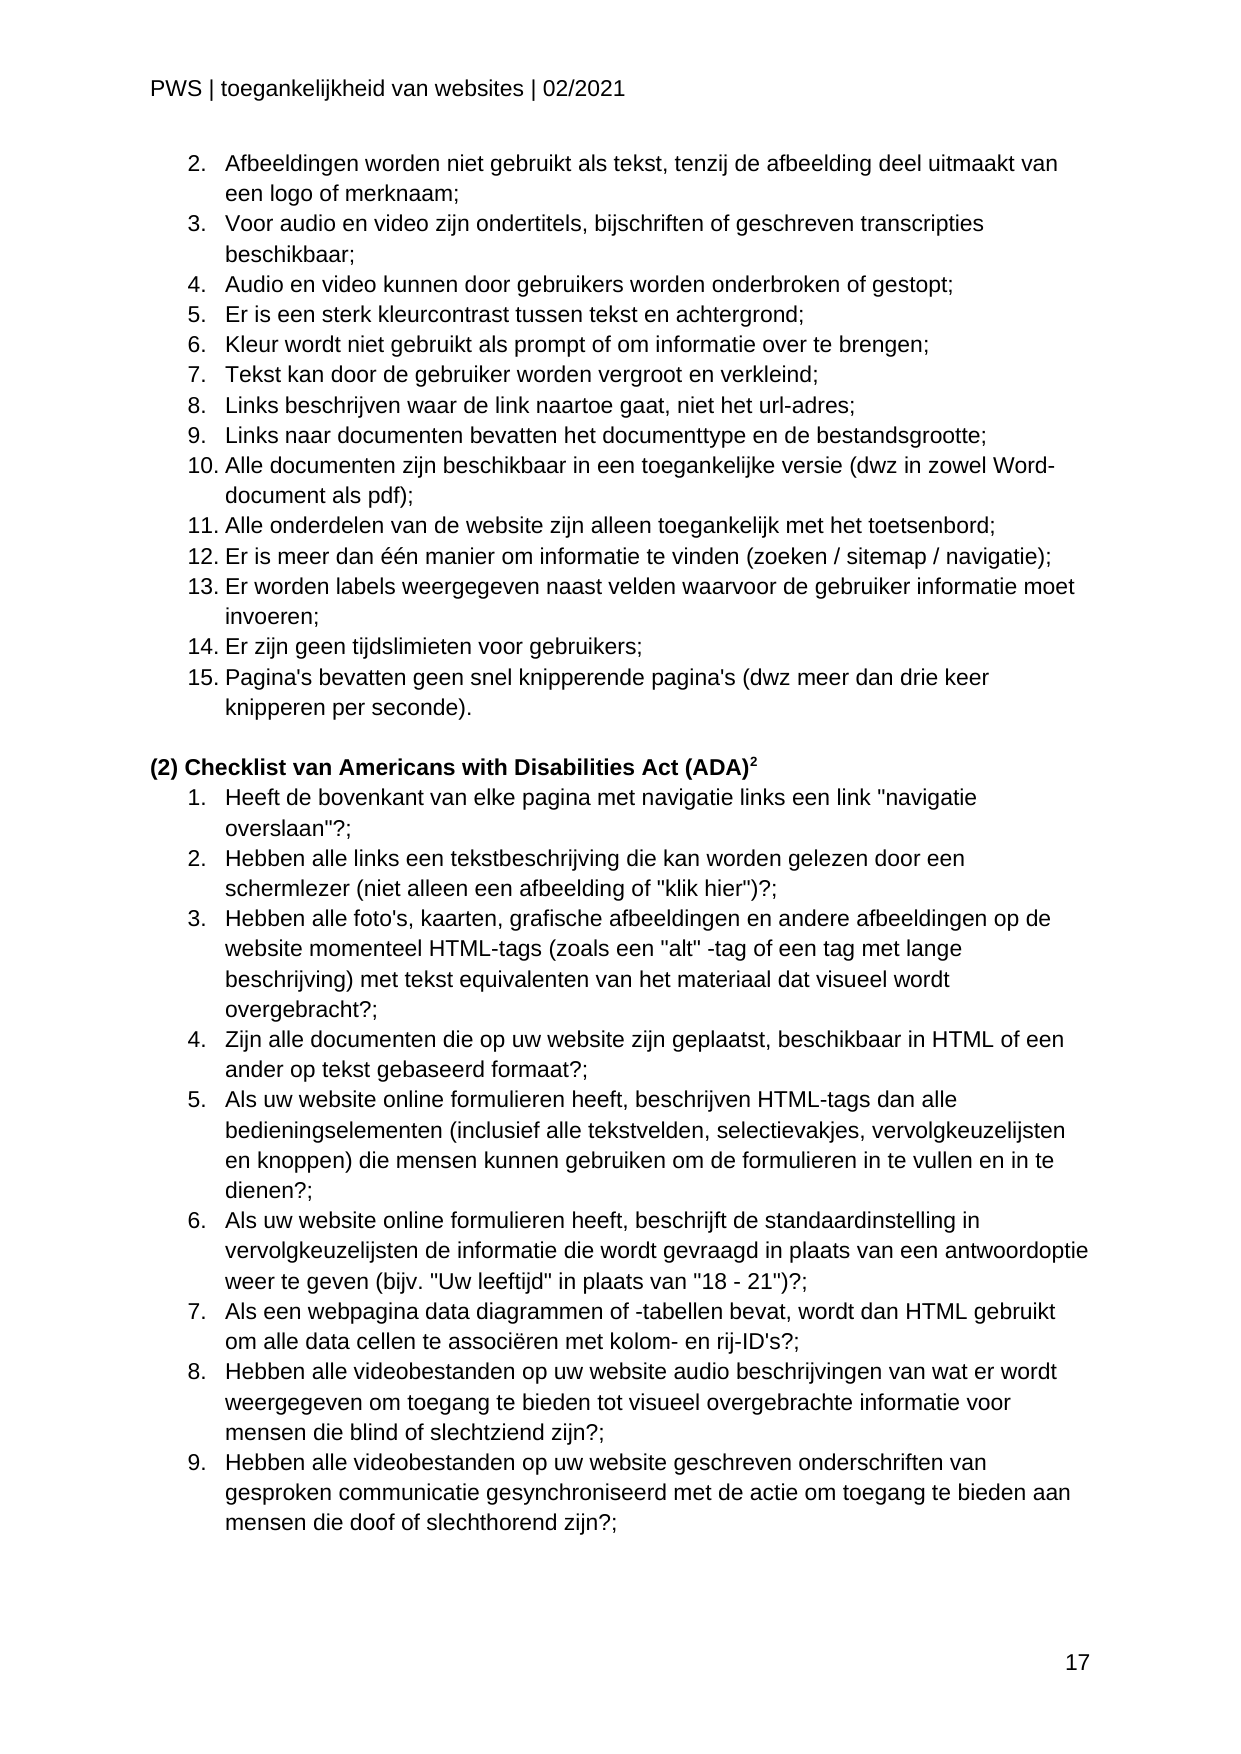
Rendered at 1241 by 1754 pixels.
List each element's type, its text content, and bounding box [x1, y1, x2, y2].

list Alle onderdelen van de website zijn alleen toegankelijk met het toetsenbord; [187, 512, 1090, 539]
list Hebben alle videobestanden op uw website geschreven onderschriften van gesproken communicatie gesynchroniseerd met de actie om toegang te bieden aan mensen die doof of slechthorend zijn?; [187, 1449, 1090, 1536]
list Als uw website online formulieren heeft, beschrijft de standaardinstelling in vervolgkeuzelijsten de informatie die wordt gevraagd in plaats van een antwoordoptie weer te geven (bijv. "Uw leeftijd" in plaats van "18 - 21")?; [187, 1207, 1090, 1294]
list Links naar documenten bevatten het documenttype en de bestandsgrootte; [187, 422, 1090, 448]
list Als een webpagina data diagrammen of -tabellen bevat, wordt dan HTML gebruikt om alle data cellen te associëren met kolom- en rij-ID's?; [187, 1298, 1090, 1354]
list Pagina's bevatten geen snel knipperende pagina's (dwz meer dan drie keer knipperen per seconde). [187, 663, 1090, 720]
list Audio en video kunnen door gebruikers worden onderbroken of gestopt; [187, 271, 1090, 297]
text (2) Checklist van Americans with Disabilities Act (ADA)2 [150, 754, 1090, 781]
list Zijn alle documenten die op uw website zijn geplaatst, beschikbaar in HTML of een ander op tekst gebaseerd formaat?; [187, 1026, 1090, 1083]
list Afbeeldingen worden niet gebruikt als tekst, tenzij de afbeelding deel uitmaakt van een logo of merknaam; [187, 150, 1090, 207]
list Er worden labels weergegeven naast velden waarvoor de gebruiker informatie moet invoeren; [187, 573, 1090, 629]
list Er zijn geen tijdslimieten voor gebruikers; [187, 633, 1090, 660]
list Hebben alle links een tekstbeschrijving die kan worden gelezen door een schermlezer (niet alleen een afbeelding of "klik hier")?; [187, 845, 1090, 901]
list Er is een sterk kleurcontrast tussen tekst en achtergrond; [187, 301, 1090, 327]
list Links beschrijven waar de link naartoe gaat, niet het url-adres; [187, 392, 1090, 418]
list Alle documenten zijn beschikbaar in een toegankelijke versie (dwz in zowel Word-document als pdf); [187, 452, 1090, 509]
list Als uw website online formulieren heeft, beschrijven HTML-tags dan alle bedieningselementen (inclusief alle tekstvelden, selectievakjes, vervolgkeuzelijsten en knoppen) die mensen kunnen gebruiken om de formulieren in te vullen en in te dienen?; [187, 1086, 1090, 1203]
list Hebben alle videobestanden op uw website audio beschrijvingen van wat er wordt weergegeven om toegang te bieden tot visueel overgebrachte informatie voor mensen die blind of slechtziend zijn?; [187, 1358, 1090, 1445]
list Voor audio en video zijn ondertitels, bijschriften of geschreven transcripties beschikbaar; [187, 210, 1090, 267]
list Kleur wordt niet gebruikt als prompt of om informatie over te brengen; [187, 331, 1090, 358]
list Tekst kan door de gebruiker worden vergroot en verkleind; [187, 361, 1090, 388]
list Er is meer dan één manier om informatie te vinden (zoeken / sitemap / navigatie); [187, 543, 1090, 569]
list Hebben alle foto's, kaarten, grafische afbeeldingen en andere afbeeldingen op de website momenteel HTML-tags (zoals een "alt" -tag of een tag met lange beschrijving) met tekst equivalenten van het materiaal dat visueel wordt overgebracht?; [187, 905, 1090, 1022]
list Heeft de bovenkant van elke pagina met navigatie links een link "navigatie overslaan"?; [187, 784, 1090, 841]
